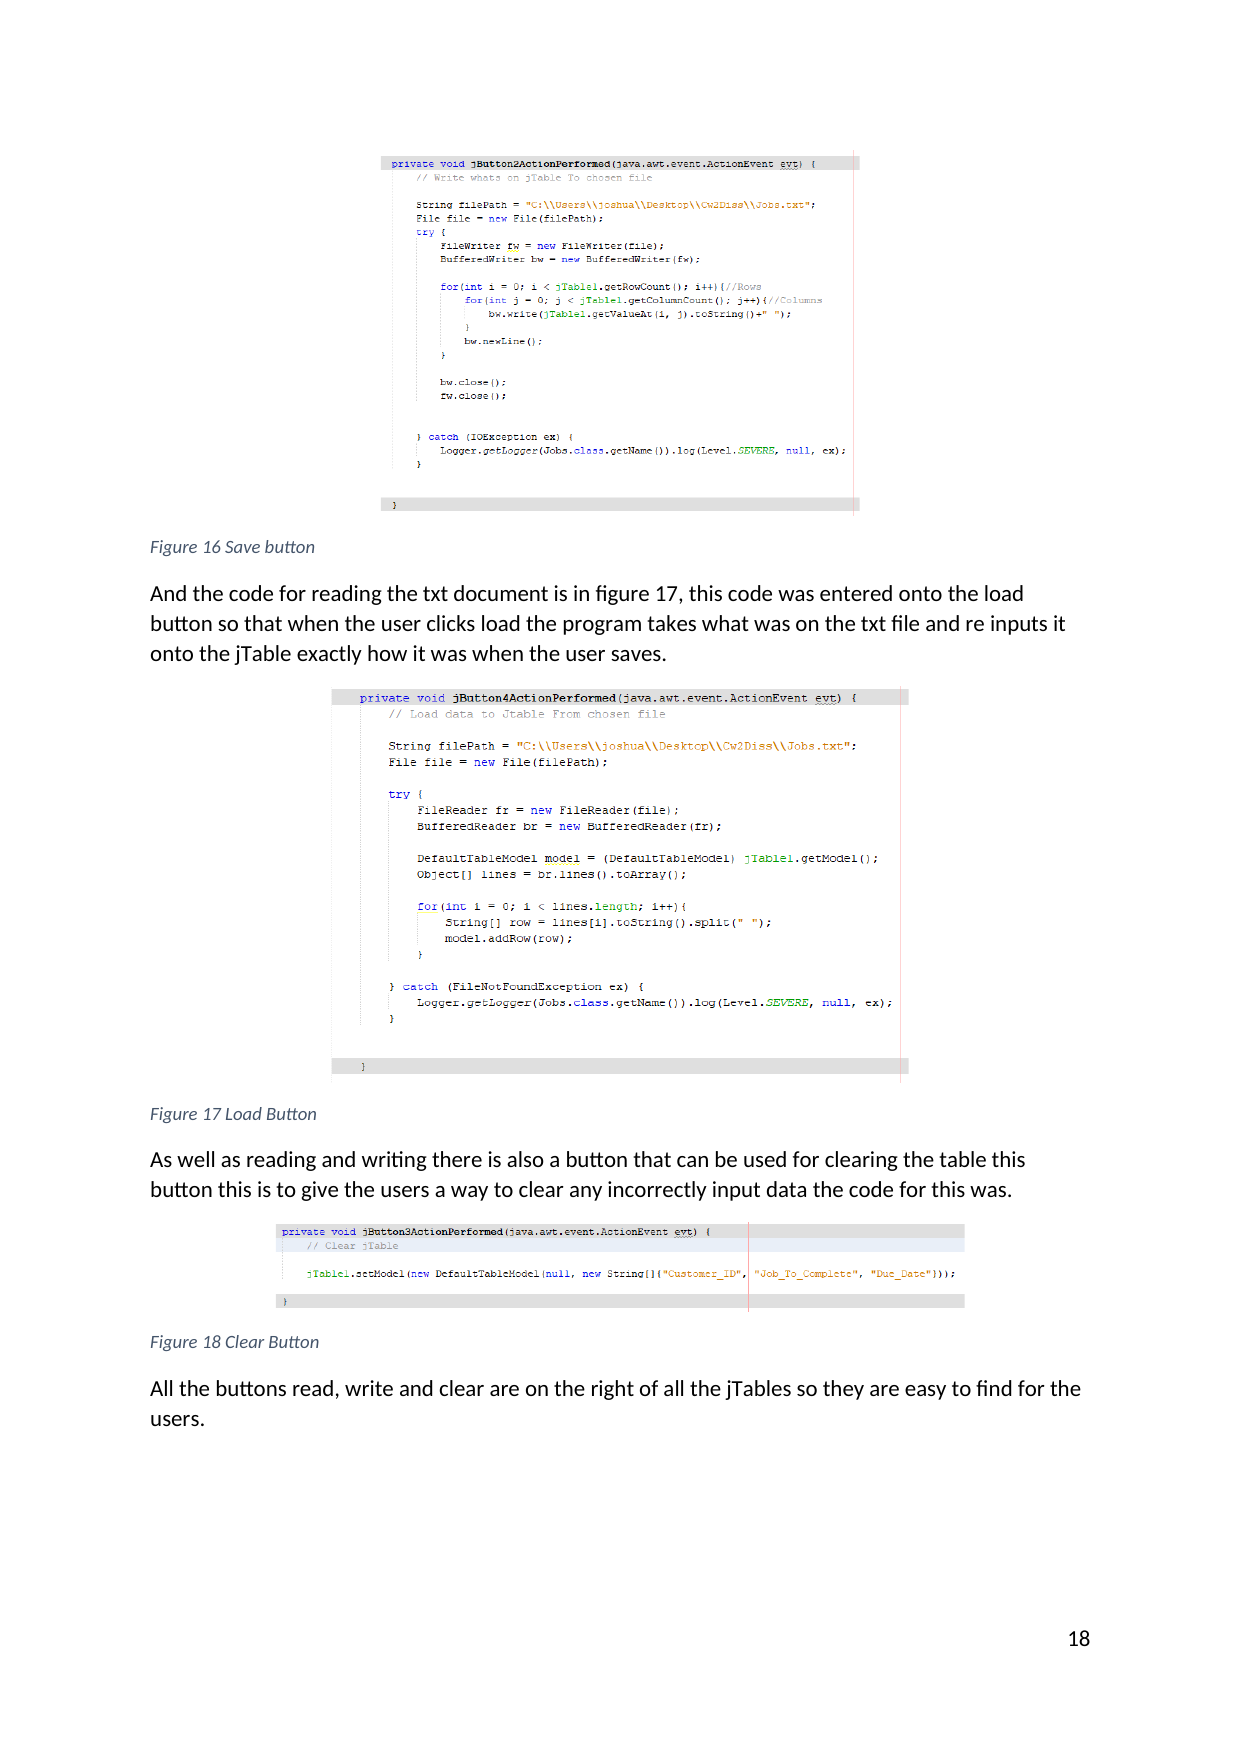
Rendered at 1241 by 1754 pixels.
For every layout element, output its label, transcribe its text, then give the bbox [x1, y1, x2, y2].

picture [380, 150, 860, 516]
picture [275, 1222, 965, 1312]
picture [331, 686, 909, 1083]
text And the code for reading the txt document is in figure 17, this code was entered onto the load button so that when the user clicks load the program takes what was on the txt file and re inputs it onto the jTable exactly how it was when the user saves. [150, 579, 1090, 667]
text As well as reading and writing there is also a button that can be used for clearing the table this button this is to give the users a way to clear any incorrectly input data the code for this was. [150, 1145, 1090, 1204]
text All the buttons read, write and clear are on the right of all the jTables so they are easy to find for the users. [150, 1374, 1090, 1432]
